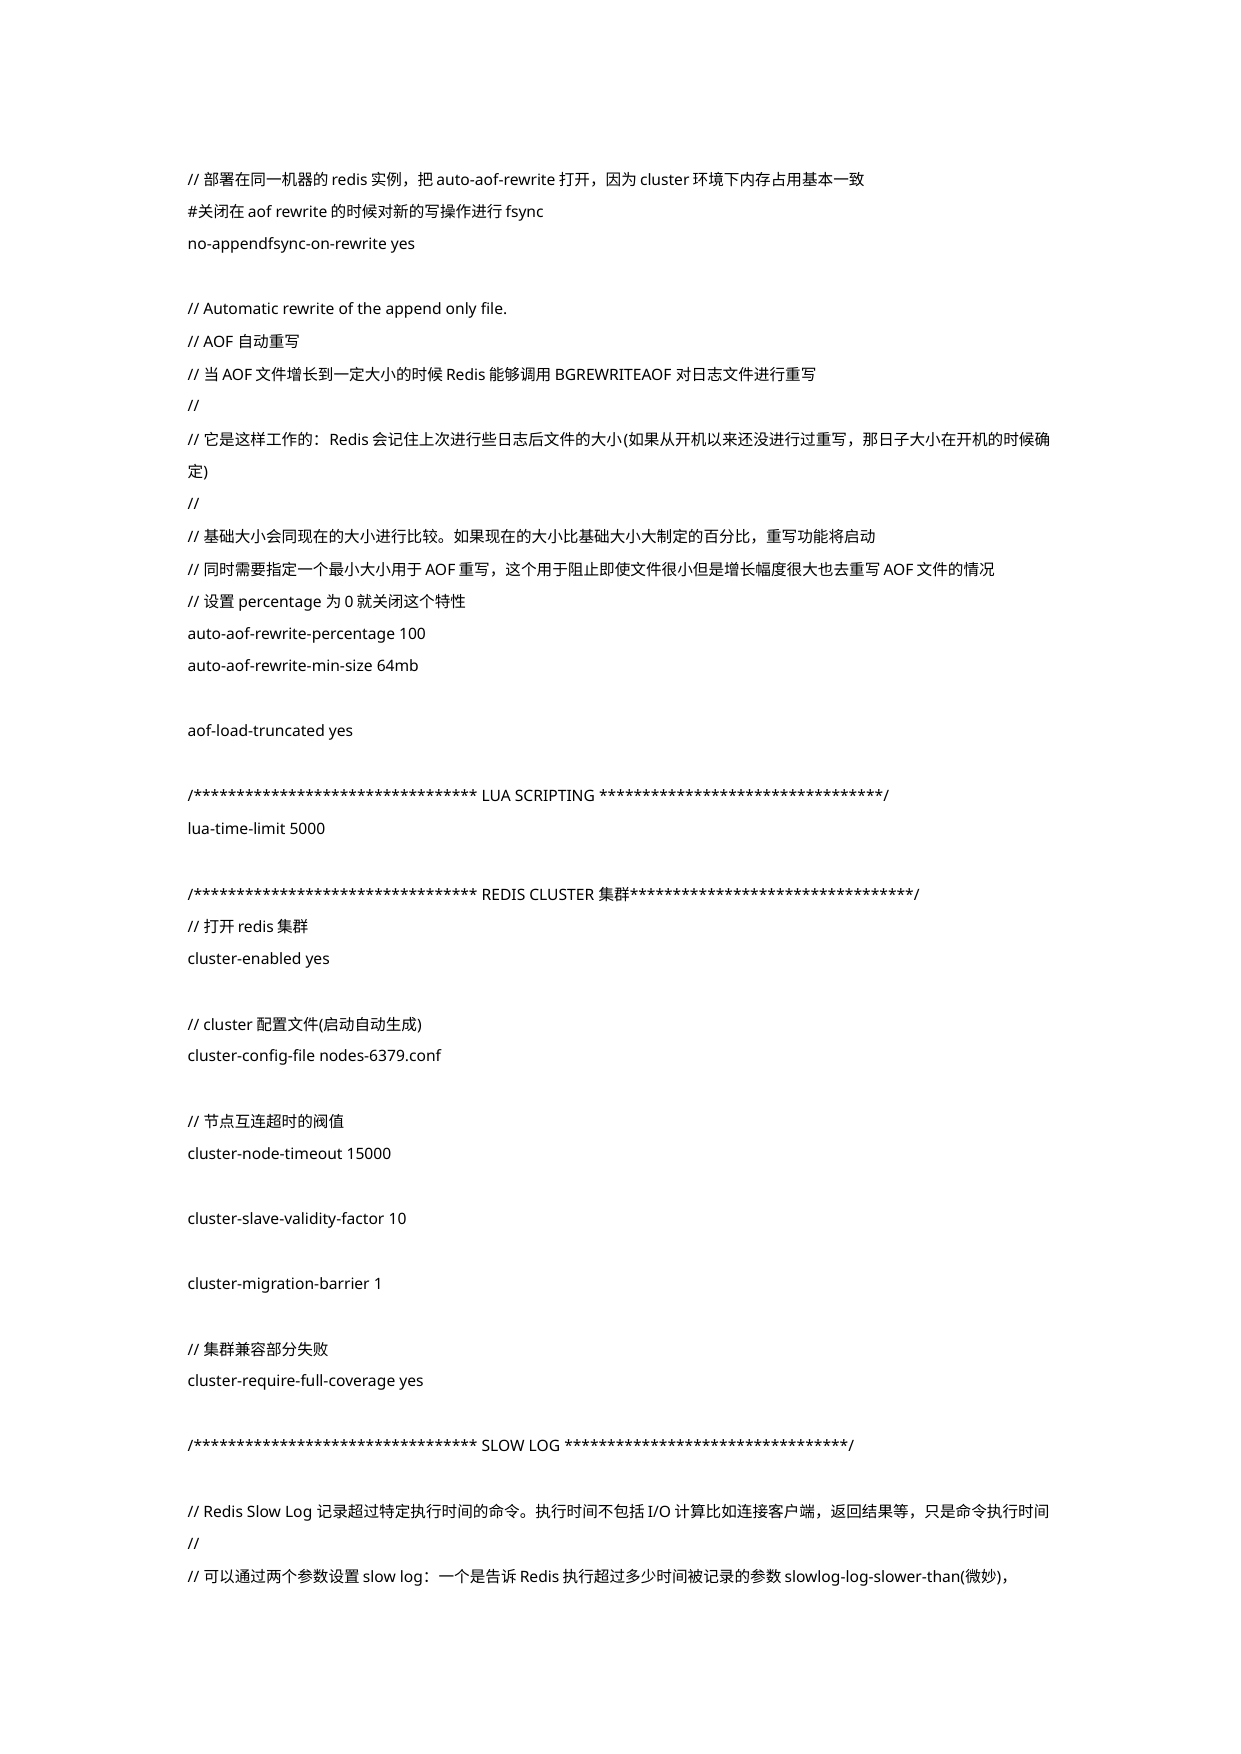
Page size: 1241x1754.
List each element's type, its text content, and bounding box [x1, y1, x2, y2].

text #关闭在aof rewrite的时候对新的写操作进行fsync [187, 194, 1053, 227]
text /********************************* SLOW LOG *********************************/ [187, 1429, 1053, 1462]
text auto-aof-rewrite-percentage 100 [187, 617, 1053, 649]
text cluster-migration-barrier 1 [187, 1267, 1053, 1299]
text // 基础大小会同现在的大小进行比较。如果现在的大小比基础大小大制定的百分比，重写功能将启动 [187, 519, 1053, 552]
text lua-time-limit 5000 [187, 812, 1053, 844]
text // Redis Slow Log 记录超过特定执行时间的命令。执行时间不包括I/O计算比如连接客户端，返回结果等，只是命令执行时间 [187, 1494, 1053, 1527]
text no-appendfsync-on-rewrite yes [187, 227, 1053, 259]
text cluster-node-timeout 15000 [187, 1137, 1053, 1169]
text // 它是这样工作的：Redis会记住上次进行些日志后文件的大小(如果从开机以来还没进行过重写，那日子大小在开机的时候确定) [187, 422, 1053, 487]
text // 打开redis集群 [187, 909, 1053, 942]
text // cluster配置文件(启动自动生成) [187, 1007, 1053, 1039]
text cluster-slave-validity-factor 10 [187, 1202, 1053, 1234]
text // [187, 1527, 1053, 1559]
text // 当AOF文件增长到一定大小的时候Redis能够调用 BGREWRITEAOF 对日志文件进行重写 [187, 357, 1053, 389]
text auto-aof-rewrite-min-size 64mb [187, 649, 1053, 682]
text /********************************* REDIS CLUSTER 集群*********************************/ [187, 877, 1053, 909]
text cluster-enabled yes [187, 942, 1053, 974]
text // 部署在同一机器的redis实例，把auto-aof-rewrite打开，因为cluster环境下内存占用基本一致 [187, 162, 1053, 194]
text // 集群兼容部分失败 [187, 1332, 1053, 1364]
text /********************************* LUA SCRIPTING *********************************/ [187, 779, 1053, 812]
text aof-load-truncated yes [187, 714, 1053, 747]
text // AOF 自动重写 [187, 324, 1053, 357]
text // Automatic rewrite of the append only file. [187, 292, 1053, 324]
text // [187, 389, 1053, 422]
text cluster-require-full-coverage yes [187, 1364, 1053, 1397]
text // 可以通过两个参数设置slow log：一个是告诉Redis执行超过多少时间被记录的参数slowlog-log-slower-than(微妙)， [187, 1559, 1053, 1592]
text // 节点互连超时的阀值 [187, 1104, 1053, 1137]
text // [187, 487, 1053, 519]
text // 设置 percentage 为0就关闭这个特性 [187, 584, 1053, 617]
text // 同时需要指定一个最小大小用于AOF重写，这个用于阻止即使文件很小但是增长幅度很大也去重写AOF文件的情况 [187, 552, 1053, 584]
text cluster-config-file nodes-6379.conf [187, 1039, 1053, 1072]
